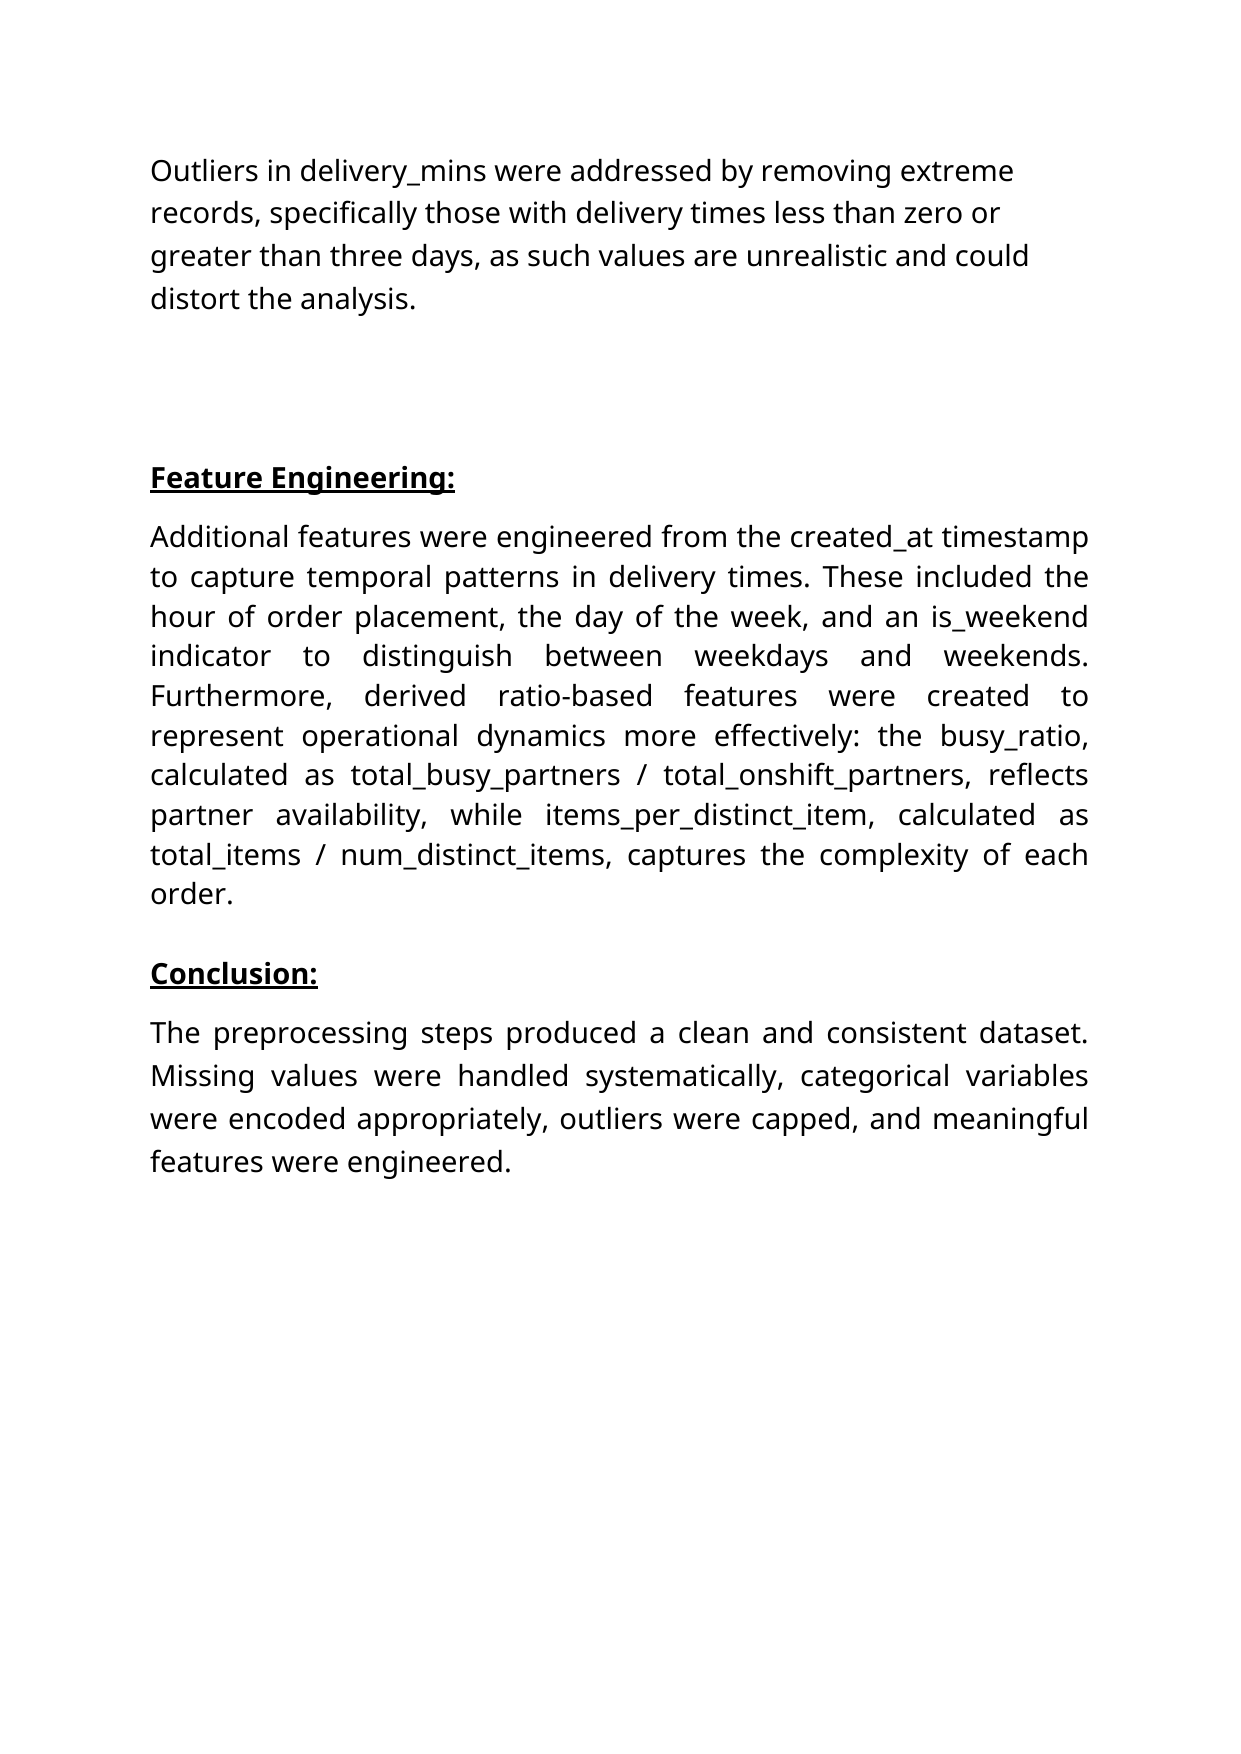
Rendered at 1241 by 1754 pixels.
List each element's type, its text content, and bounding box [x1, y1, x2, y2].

text Outliers in delivery_mins were addressed by removing extreme records, specifically those with delivery times less than zero or greater than three days, as such values are unrealistic and could distort the analysis. [150, 150, 1090, 318]
text Conclusion: [150, 953, 1090, 993]
text Additional features were engineered from the created_at timestamp to capture temporal patterns in delivery times. These included the hour of order placement, the day of the week, and an is_weekend indicator to distinguish between weekdays and weekends. Furthermore, derived ratio-based features were created to represent operational dynamics more effectively: the busy_ratio, calculated as total_busy_partners / total_onshift_partners, reflects partner availability, while items_per_distinct_item, calculated as total_items / num_distinct_items, captures the complexity of each order. [150, 516, 1090, 913]
text Feature Engineering: [150, 457, 1090, 497]
text The preprocessing steps produced a clean and consistent dataset. Missing values were handled systematically, categorical variables were encoded appropriately, outliers were capped, and meaningful features were engineered. [150, 1012, 1090, 1181]
